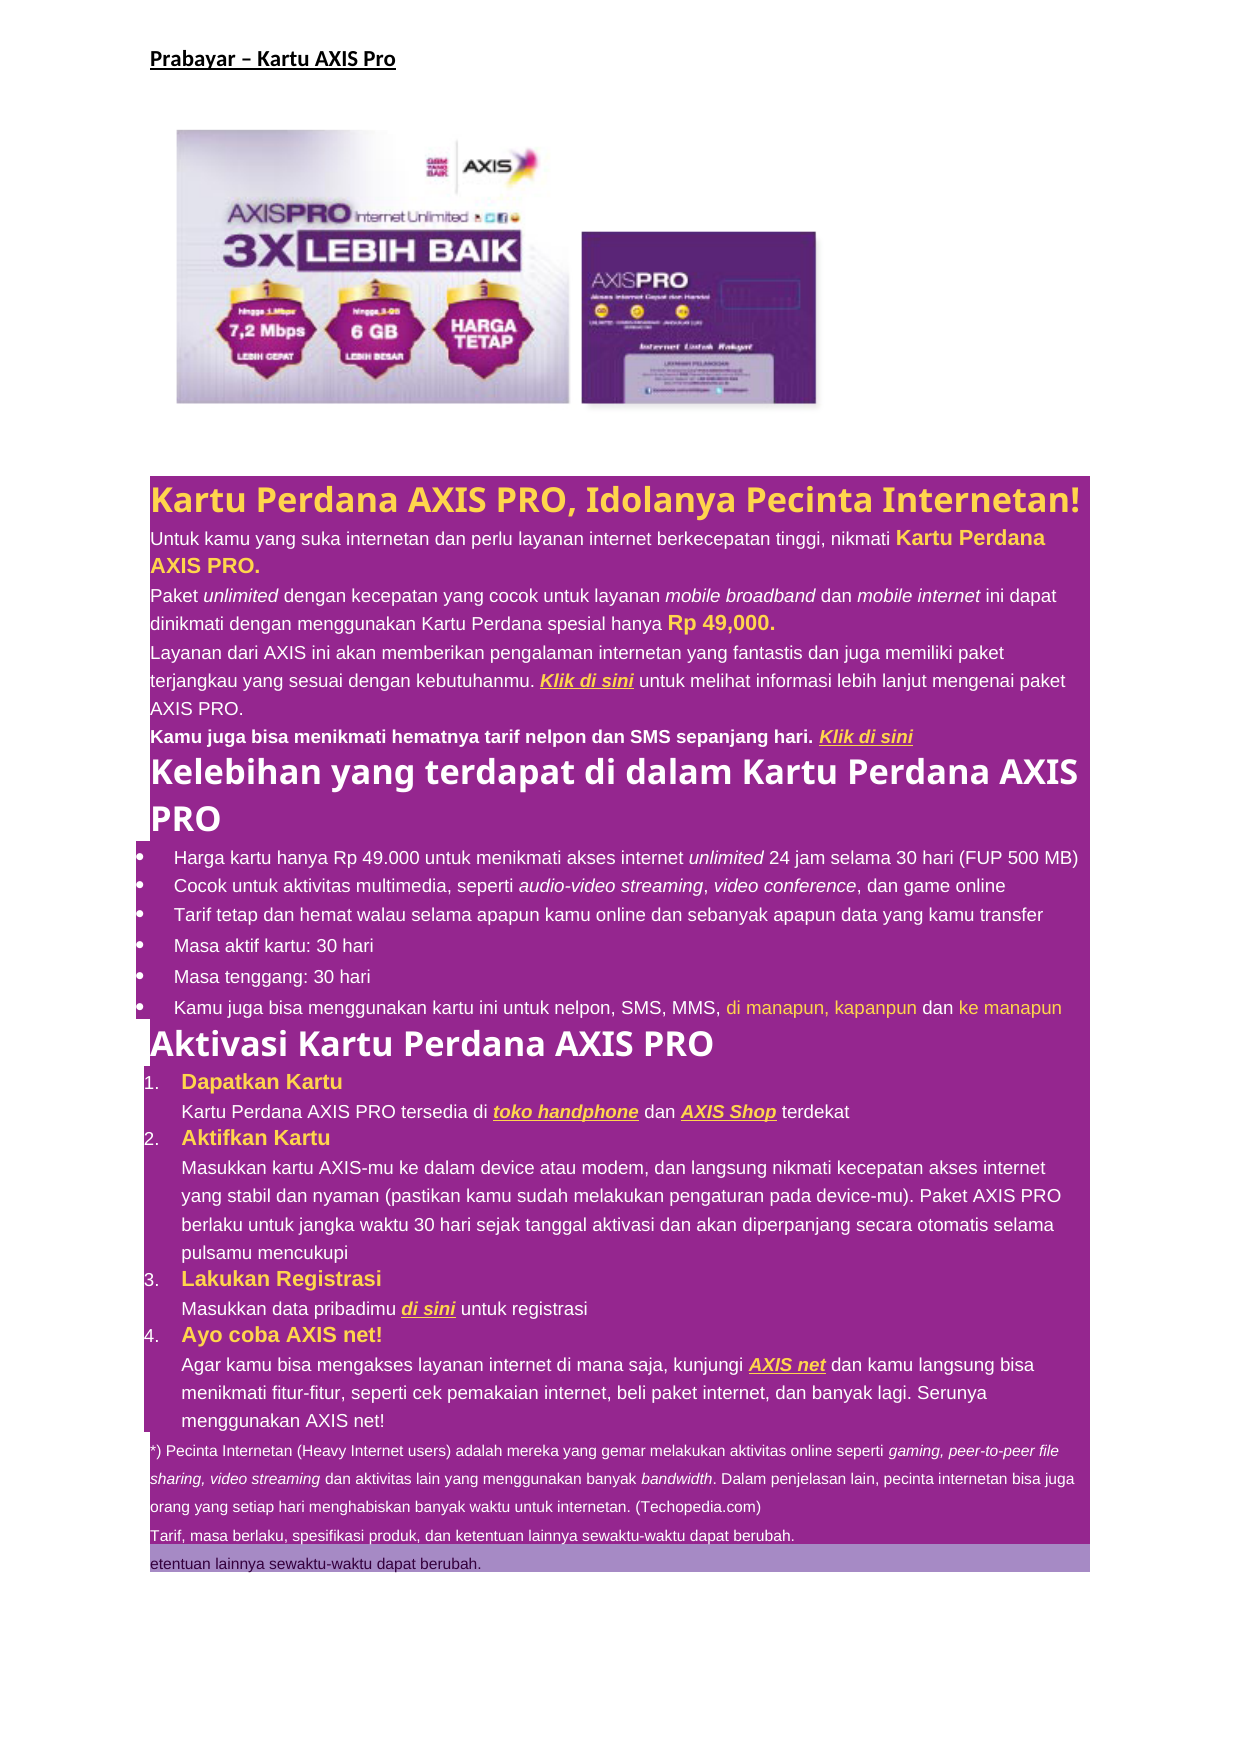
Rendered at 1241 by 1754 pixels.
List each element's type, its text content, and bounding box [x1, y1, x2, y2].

list Lakukan Registrasi Masukkan data pribadimu di sini untuk registrasi [144, 1263, 1090, 1319]
list Masa aktif kartu: 30 hari [136, 929, 1090, 957]
text *) Pecinta Internetan (Heavy Internet users) adalah mereka yang gemar melakukan aktivitas online seperti gaming, peer-to-peer file sharing, video streaming dan aktivitas lain yang menggunakan banyak bandwidth. Dalam penjelasan lain, pecinta internetan bisa juga orang yang setiap hari menghabiskan banyak waktu untuk internetan. (Techopedia.com) [150, 1432, 1090, 1516]
list Tarif tetap dan hemat walau selama apapun kamu online dan sebanyak apapun data yang kamu transfer [136, 897, 1090, 926]
text Kartu Perdana AXIS PRO, Idolanya Pecinta Internetan! [150, 476, 1090, 522]
list Dapatkan Kartu Kartu Perdana AXIS PRO tersedia di toko handphone dan AXIS Shop terdekat [144, 1066, 1090, 1122]
text Tarif, masa berlaku, spesifikasi produk, dan ketentuan lainnya sewaktu-waktu dapat berubah. [150, 1516, 1090, 1544]
list Cocok untuk aktivitas multimedia, seperti audio-video streaming, video conference, dan game online [136, 869, 1090, 897]
list Harga kartu hanya Rp 49.000 untuk menikmati akses internet unlimited 24 jam selama 30 hari (FUP 500 MB) [136, 841, 1090, 869]
text etentuan lainnya sewaktu-waktu dapat berubah. [150, 1544, 1090, 1572]
picture [150, 97, 932, 451]
text Kamu juga bisa menikmati hematnya tarif nelpon dan SMS sepanjang hari. Klik di sini [150, 719, 1090, 747]
list Ayo coba AXIS net! Agar kamu bisa mengakses layanan internet di mana saja, kunjungi AXIS net dan kamu langsung bisa menikmati fitur-fitur, seperti cek pemakaian internet, beli paket internet, dan banyak lagi. Serunya menggunakan AXIS net! [144, 1319, 1090, 1432]
text Kelebihan yang terdapat di dalam Kartu Perdana AXIS PRO [150, 747, 1090, 841]
text Prabayar – Kartu AXIS Pro [150, 44, 1090, 72]
list Kamu juga bisa menggunakan kartu ini untuk nelpon, SMS, MMS, di manapun, kapanpun dan ke manapun [136, 991, 1090, 1019]
list Masa tenggang: 30 hari [136, 960, 1090, 988]
text Aktivasi Kartu Perdana AXIS PRO [150, 1019, 1090, 1066]
text Untuk kamu yang suka internetan dan perlu layanan internet berkecepatan tinggi, nikmati Kartu Perdana AXIS PRO. Paket unlimited dengan kecepatan yang cocok untuk layanan mobile broadband dan mobile internet ini dapat dinikmati dengan menggunakan Kartu Perdana spesial hanya Rp 49,000. [150, 522, 1090, 635]
list Aktifkan Kartu Masukkan kartu AXIS-mu ke dalam device atau modem, dan langsung nikmati kecepatan akses internet yang stabil dan nyaman (pastikan kamu sudah melakukan pengaturan pada device-mu). Paket AXIS PRO berlaku untuk jangka waktu 30 hari sejak tanggal aktivasi dan akan diperpanjang secara otomatis selama pulsamu mencukupi [144, 1122, 1090, 1263]
text Layanan dari AXIS ini akan memberikan pengalaman internetan yang fantastis dan juga memiliki paket terjangkau yang sesuai dengan kebutuhanmu. Klik di sini untuk melihat informasi lebih lanjut mengenai paket AXIS PRO. [150, 635, 1090, 719]
